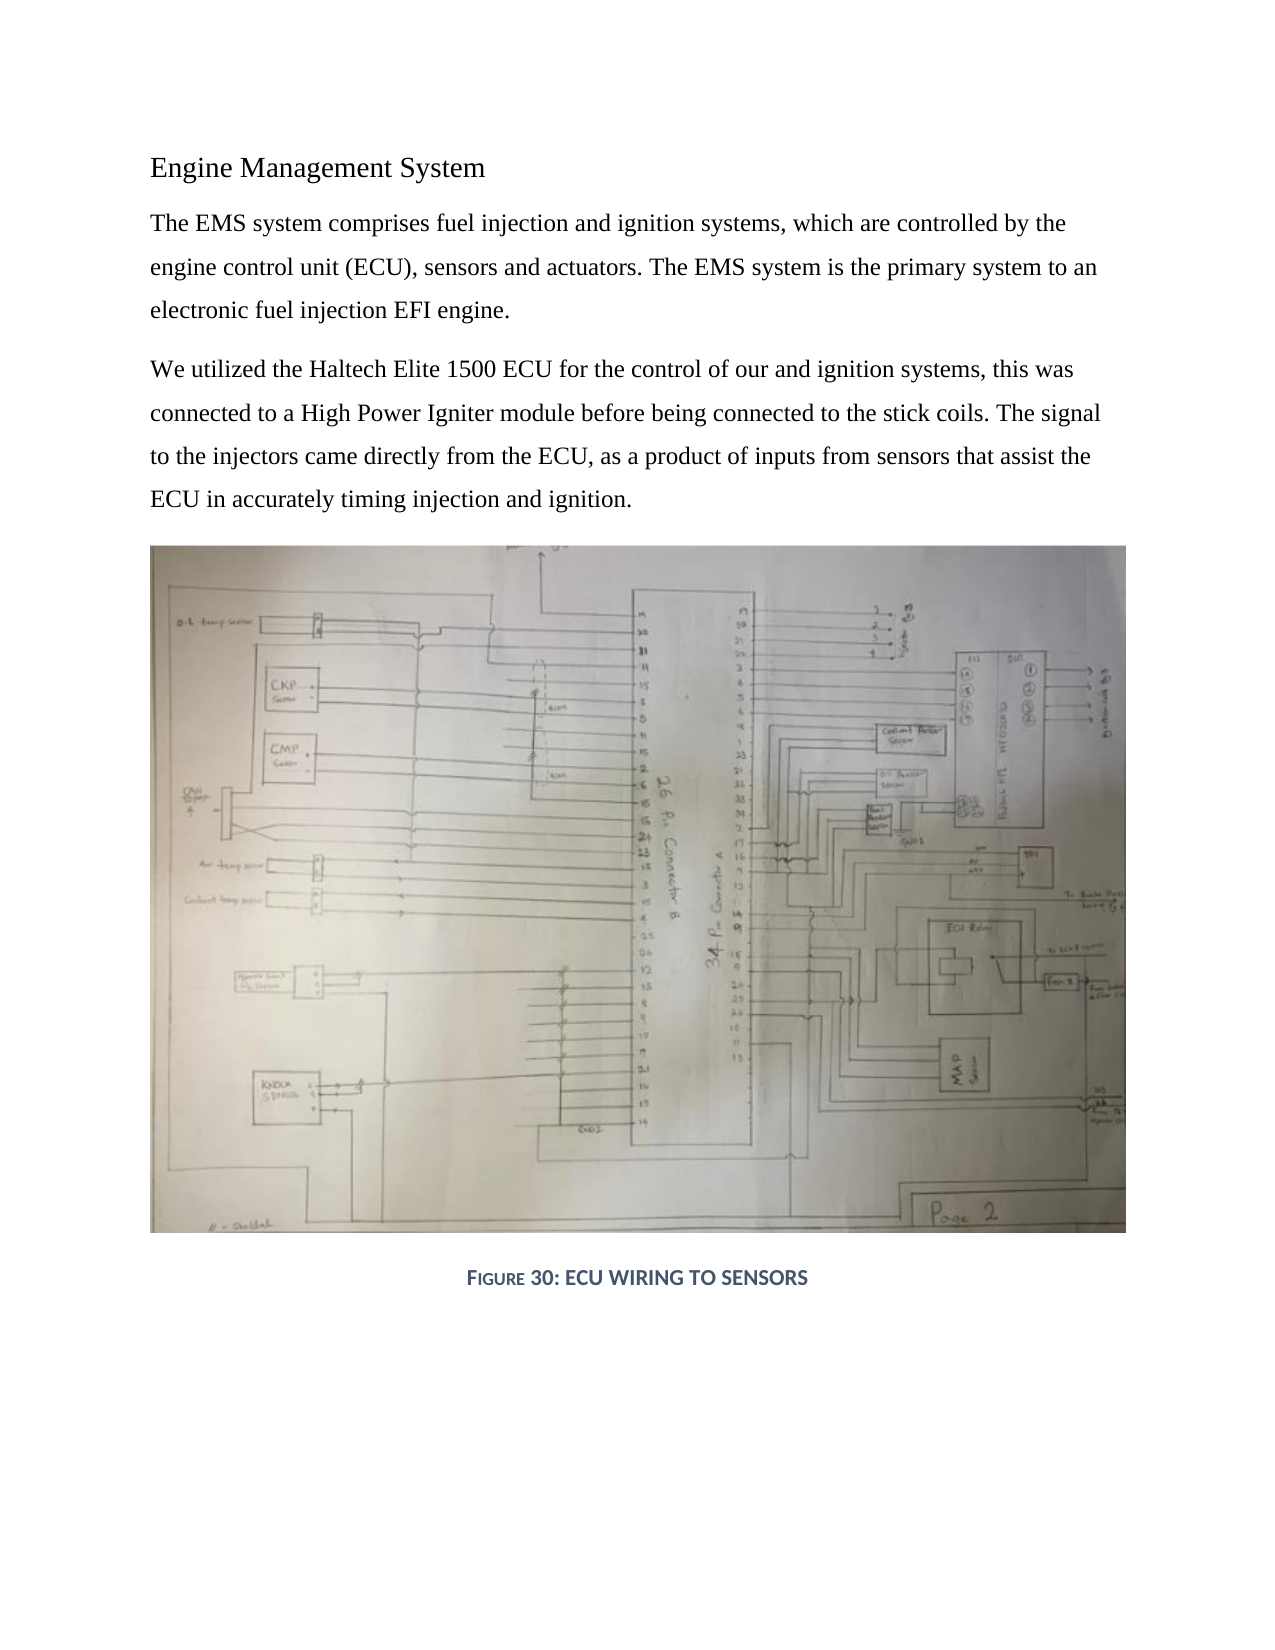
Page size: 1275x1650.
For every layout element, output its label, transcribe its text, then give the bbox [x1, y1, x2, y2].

subtitle Engine Management System [150, 150, 1125, 183]
text The EMS system comprises fuel injection and ignition systems, which are controlled by the engine control unit (ECU), sensors and actuators. The EMS system is the primary system to an electronic fuel injection EFI engine. [150, 208, 1125, 323]
picture [150, 543, 1126, 1233]
text We utilized the Haltech Elite 1500 ECU for the control of our and ignition systems, this was connected to a High Power Igniter module before being connected to the stick coils. The signal to the injectors came directly from the ECU, as a product of inputs from sensors that assist the ECU in accurately timing injection and ignition. [150, 354, 1125, 513]
